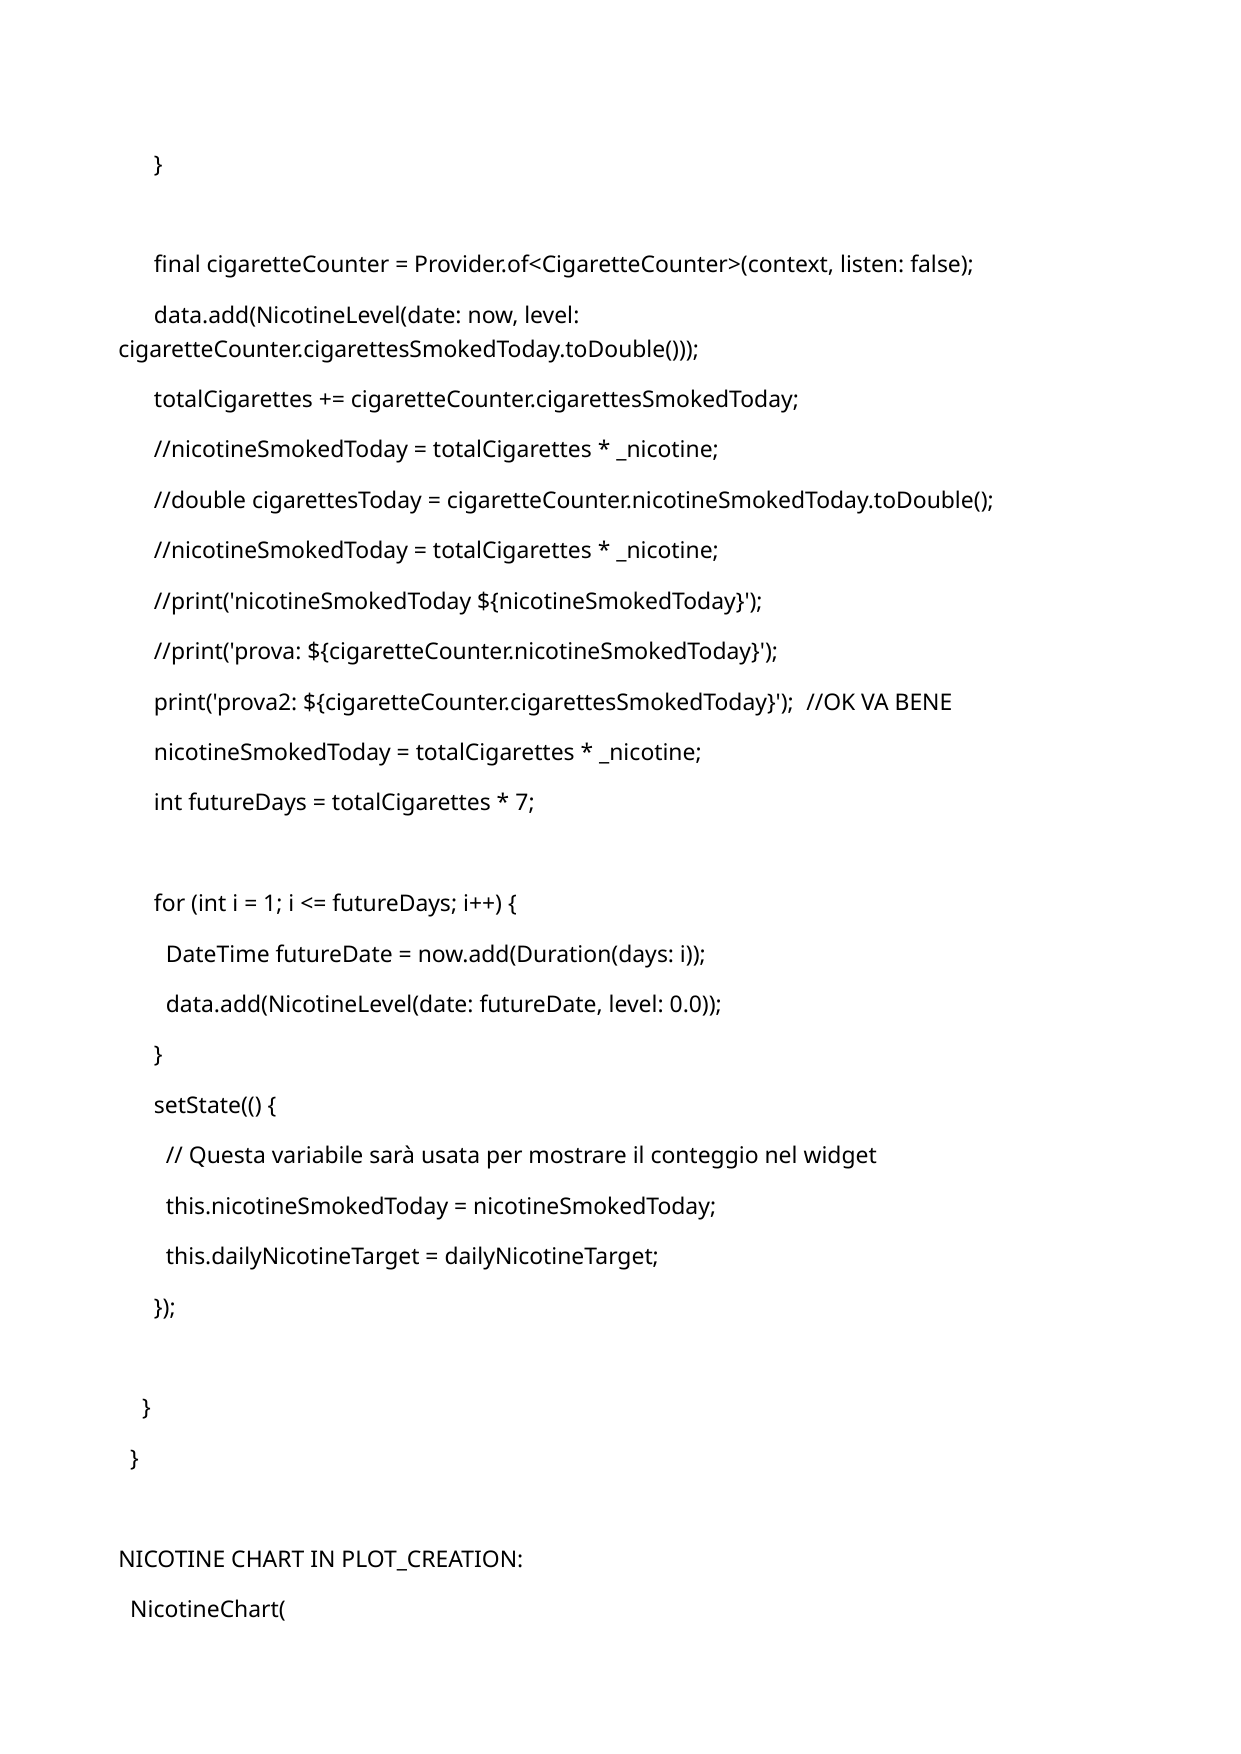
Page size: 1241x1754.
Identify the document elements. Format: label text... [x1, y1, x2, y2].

text //print('nicotineSmokedToday ${nicotineSmokedToday}'); [118, 585, 1122, 616]
text //print('prova: ${cigaretteCounter.nicotineSmokedToday}'); [118, 635, 1122, 666]
text print('prova2: ${cigaretteCounter.cigarettesSmokedToday}'); //OK VA BENE [118, 686, 1122, 717]
text DateTime futureDate = now.add(Duration(days: i)); [118, 938, 1122, 969]
text nicotineSmokedToday = totalCigarettes * _nicotine; [118, 736, 1122, 767]
text } [118, 1391, 1122, 1423]
text NICOTINE CHART IN PLOT_CREATION: [118, 1543, 1122, 1574]
text setState(() { [118, 1089, 1122, 1120]
text NicotineChart( [118, 1593, 1122, 1624]
text this.nicotineSmokedToday = nicotineSmokedToday; [118, 1190, 1122, 1221]
text this.dailyNicotineTarget = dailyNicotineTarget; [118, 1240, 1122, 1271]
text } [118, 1442, 1122, 1473]
text for (int i = 1; i <= futureDays; i++) { [118, 887, 1122, 918]
text //double cigarettesToday = cigaretteCounter.nicotineSmokedToday.toDouble(); [118, 484, 1122, 515]
text //nicotineSmokedToday = totalCigarettes * _nicotine; [118, 433, 1122, 465]
text //nicotineSmokedToday = totalCigarettes * _nicotine; [118, 534, 1122, 566]
text data.add(NicotineLevel(date: futureDate, level: 0.0)); [118, 988, 1122, 1019]
text data.add(NicotineLevel(date: now, level: cigaretteCounter.cigarettesSmokedToday.toDouble())); [118, 299, 1122, 364]
text totalCigarettes += cigaretteCounter.cigarettesSmokedToday; [118, 383, 1122, 414]
text }); [118, 1291, 1122, 1322]
text } [118, 1038, 1122, 1070]
text // Questa variabile sarà usata per mostrare il conteggio nel widget [118, 1139, 1122, 1171]
text } [118, 148, 1122, 179]
text final cigaretteCounter = Provider.of<CigaretteCounter>(context, listen: false); [118, 248, 1122, 280]
text int futureDays = totalCigarettes * 7; [118, 786, 1122, 818]
